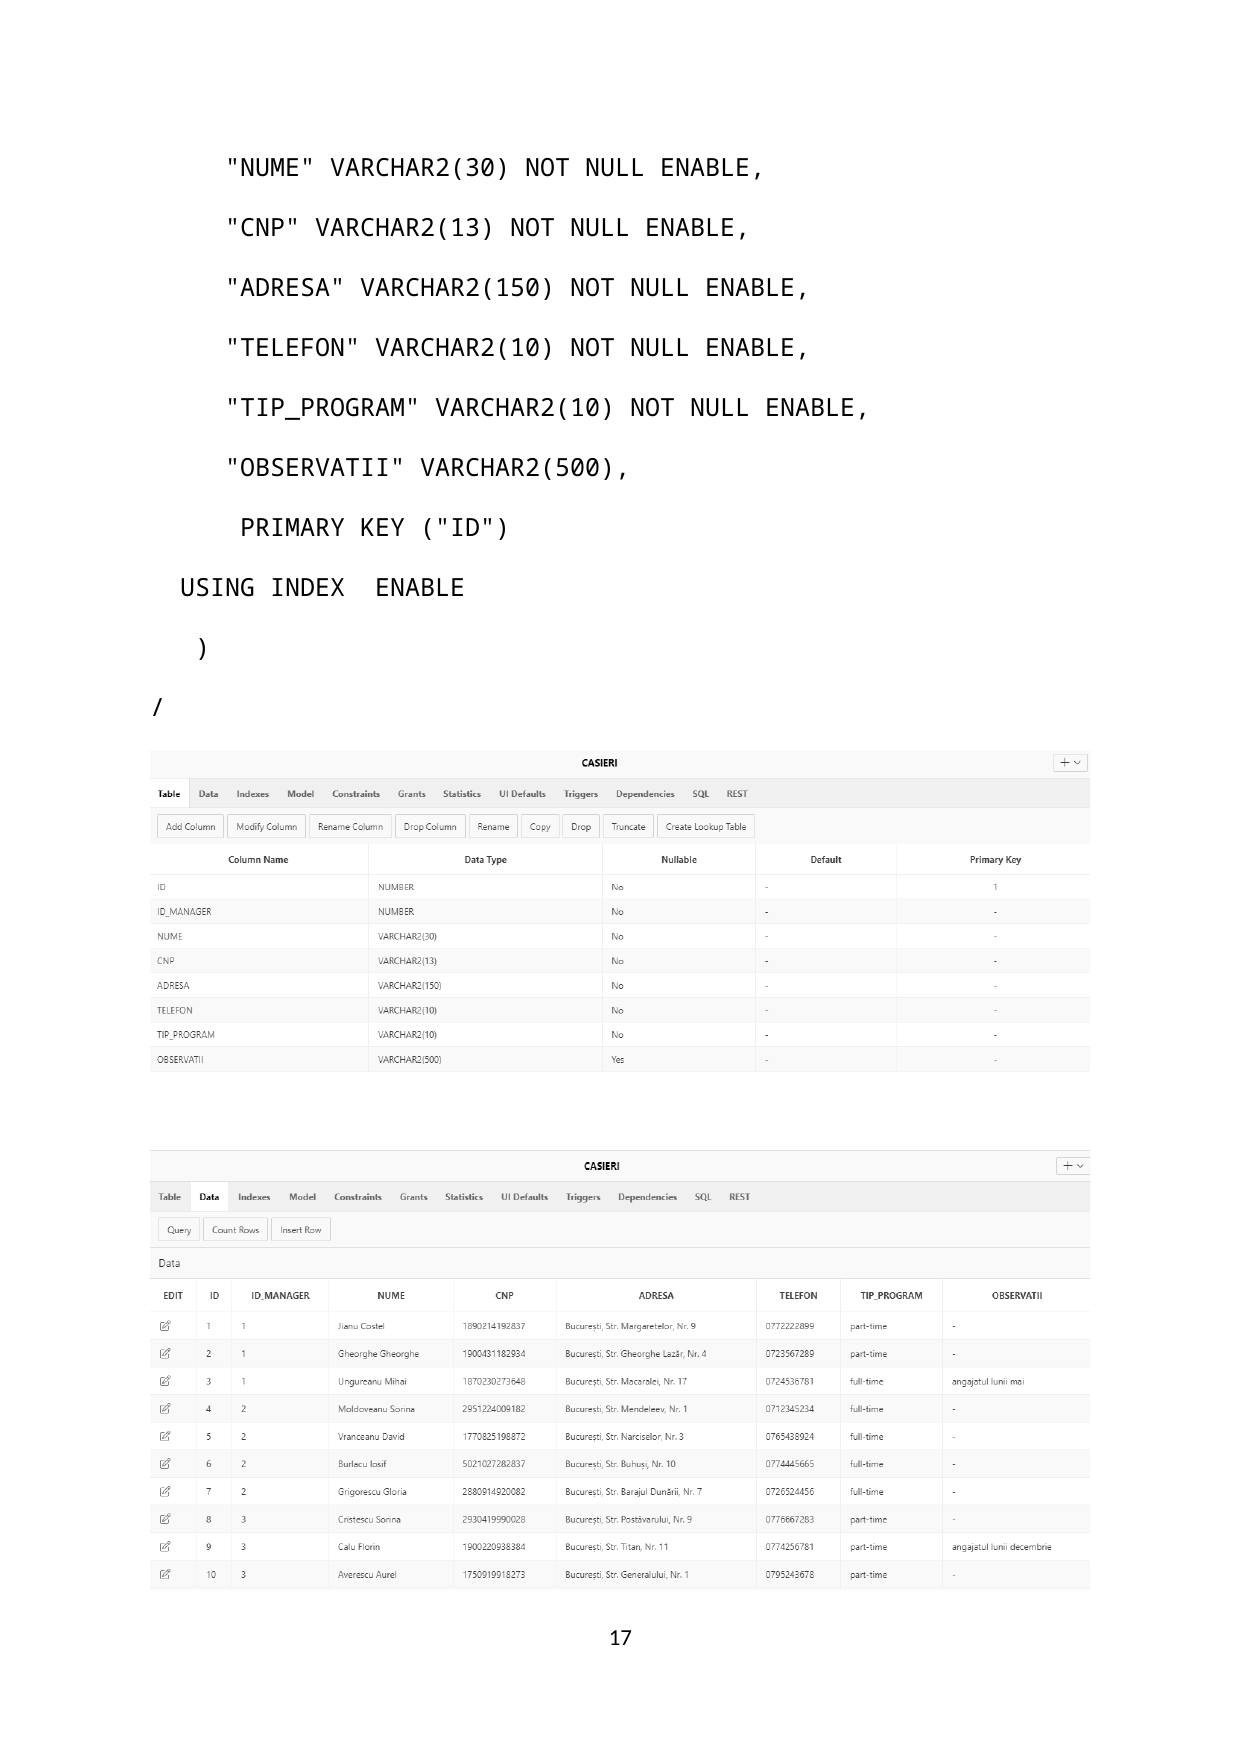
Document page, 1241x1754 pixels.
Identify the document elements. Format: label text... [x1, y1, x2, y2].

text PRIMARY KEY ("ID") [150, 510, 1090, 544]
text "OBSERVATII" VARCHAR2(500), [150, 450, 1090, 484]
text ) [150, 630, 1090, 664]
picture [150, 1150, 1091, 1590]
text "CNP" VARCHAR2(13) NOT NULL ENABLE, [150, 210, 1090, 244]
text / [150, 690, 1090, 724]
text "TELEFON" VARCHAR2(10) NOT NULL ENABLE, [150, 330, 1090, 364]
text "ADRESA" VARCHAR2(150) NOT NULL ENABLE, [150, 270, 1090, 304]
text "NUME" VARCHAR2(30) NOT NULL ENABLE, [150, 150, 1090, 184]
text "TIP_PROGRAM" VARCHAR2(10) NOT NULL ENABLE, [150, 390, 1090, 424]
picture [150, 750, 1091, 1072]
text USING INDEX ENABLE [150, 570, 1090, 604]
